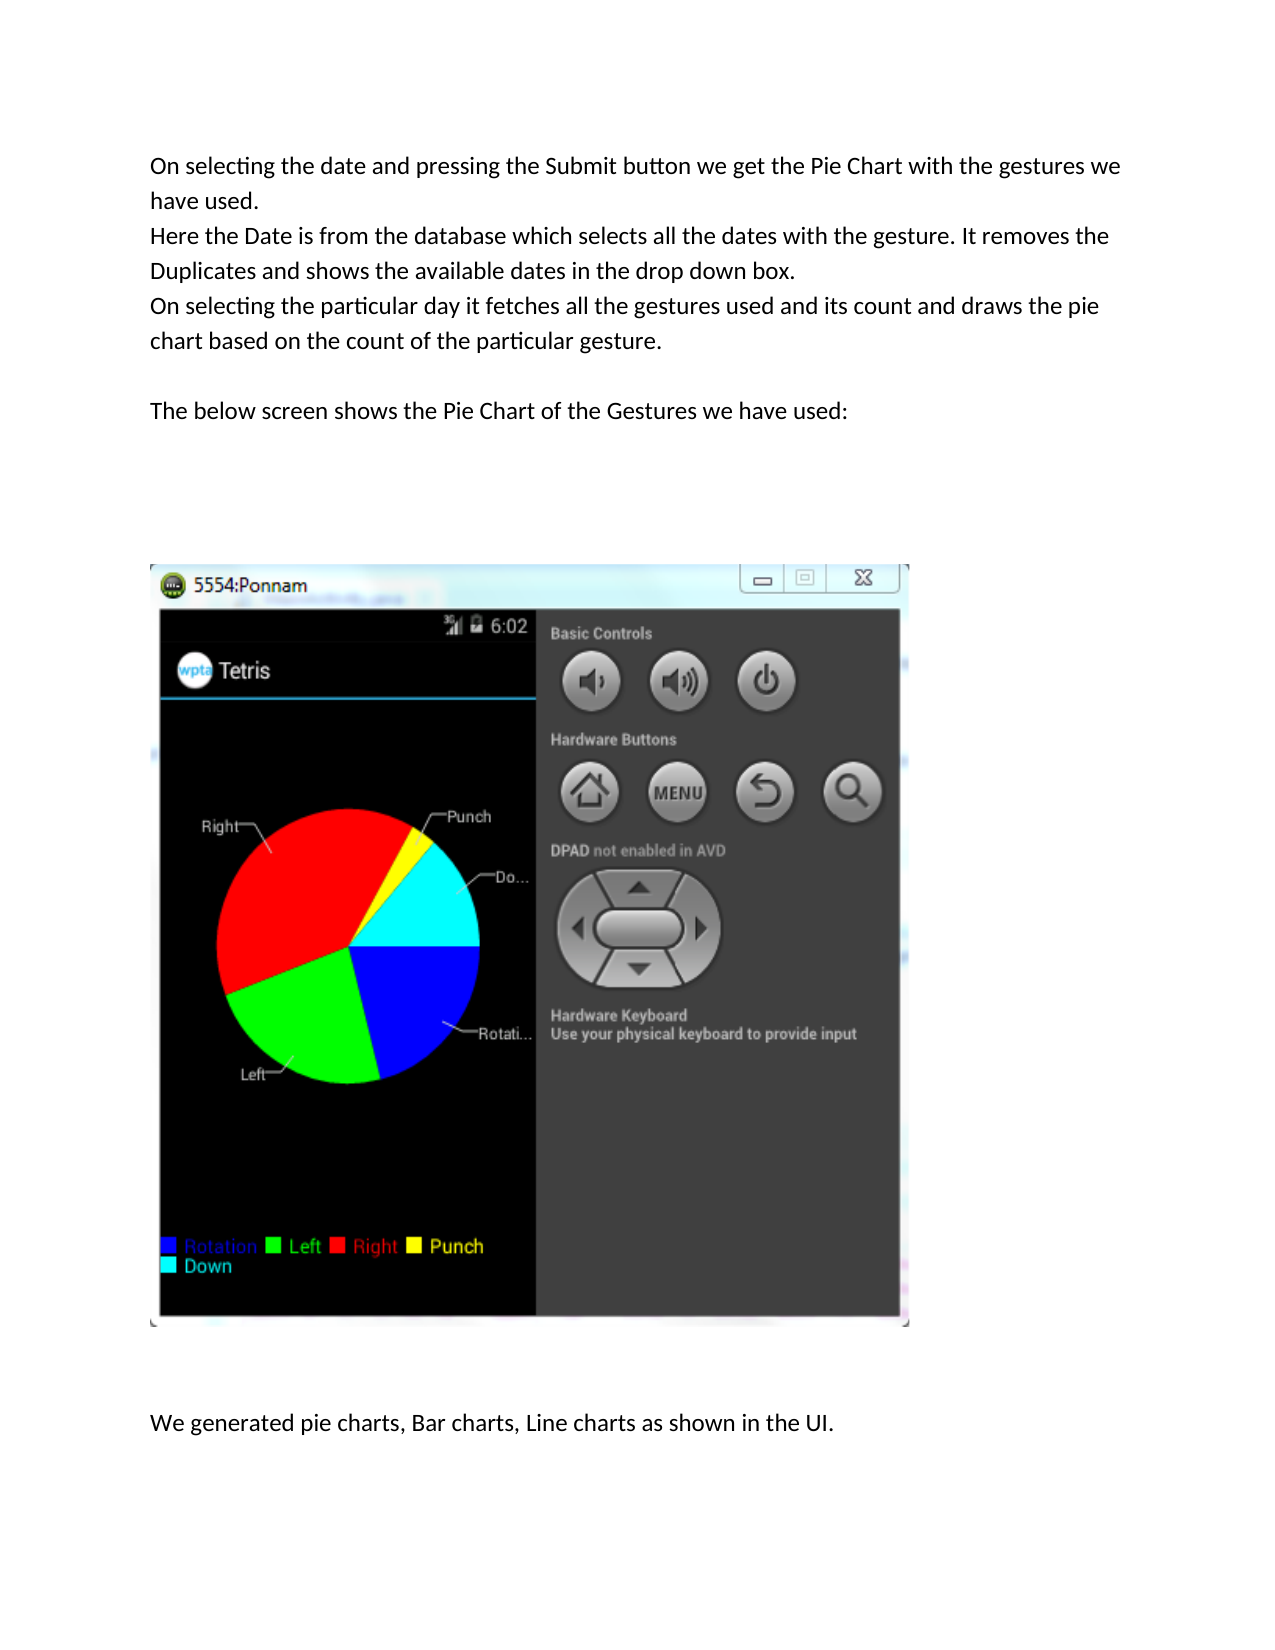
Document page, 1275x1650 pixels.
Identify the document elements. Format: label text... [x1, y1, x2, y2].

text On selecting the date and pressing the Submit button we get the Pie Chart with the gestures we have used. [150, 150, 1125, 216]
text We generated pie charts, Bar charts, Line charts as shown in the UI. [150, 1407, 1125, 1437]
text Here the Date is from the database which selects all the dates with the gesture. It removes the Duplicates and shows the available dates in the drop down box. [150, 220, 1125, 286]
text The below screen shows the Pie Chart of the Gestures we have used: [150, 395, 1125, 426]
picture [150, 564, 910, 1327]
text On selecting the particular day it fetches all the gestures used and its count and draws the pie chart based on the count of the particular gesture. [150, 290, 1125, 356]
